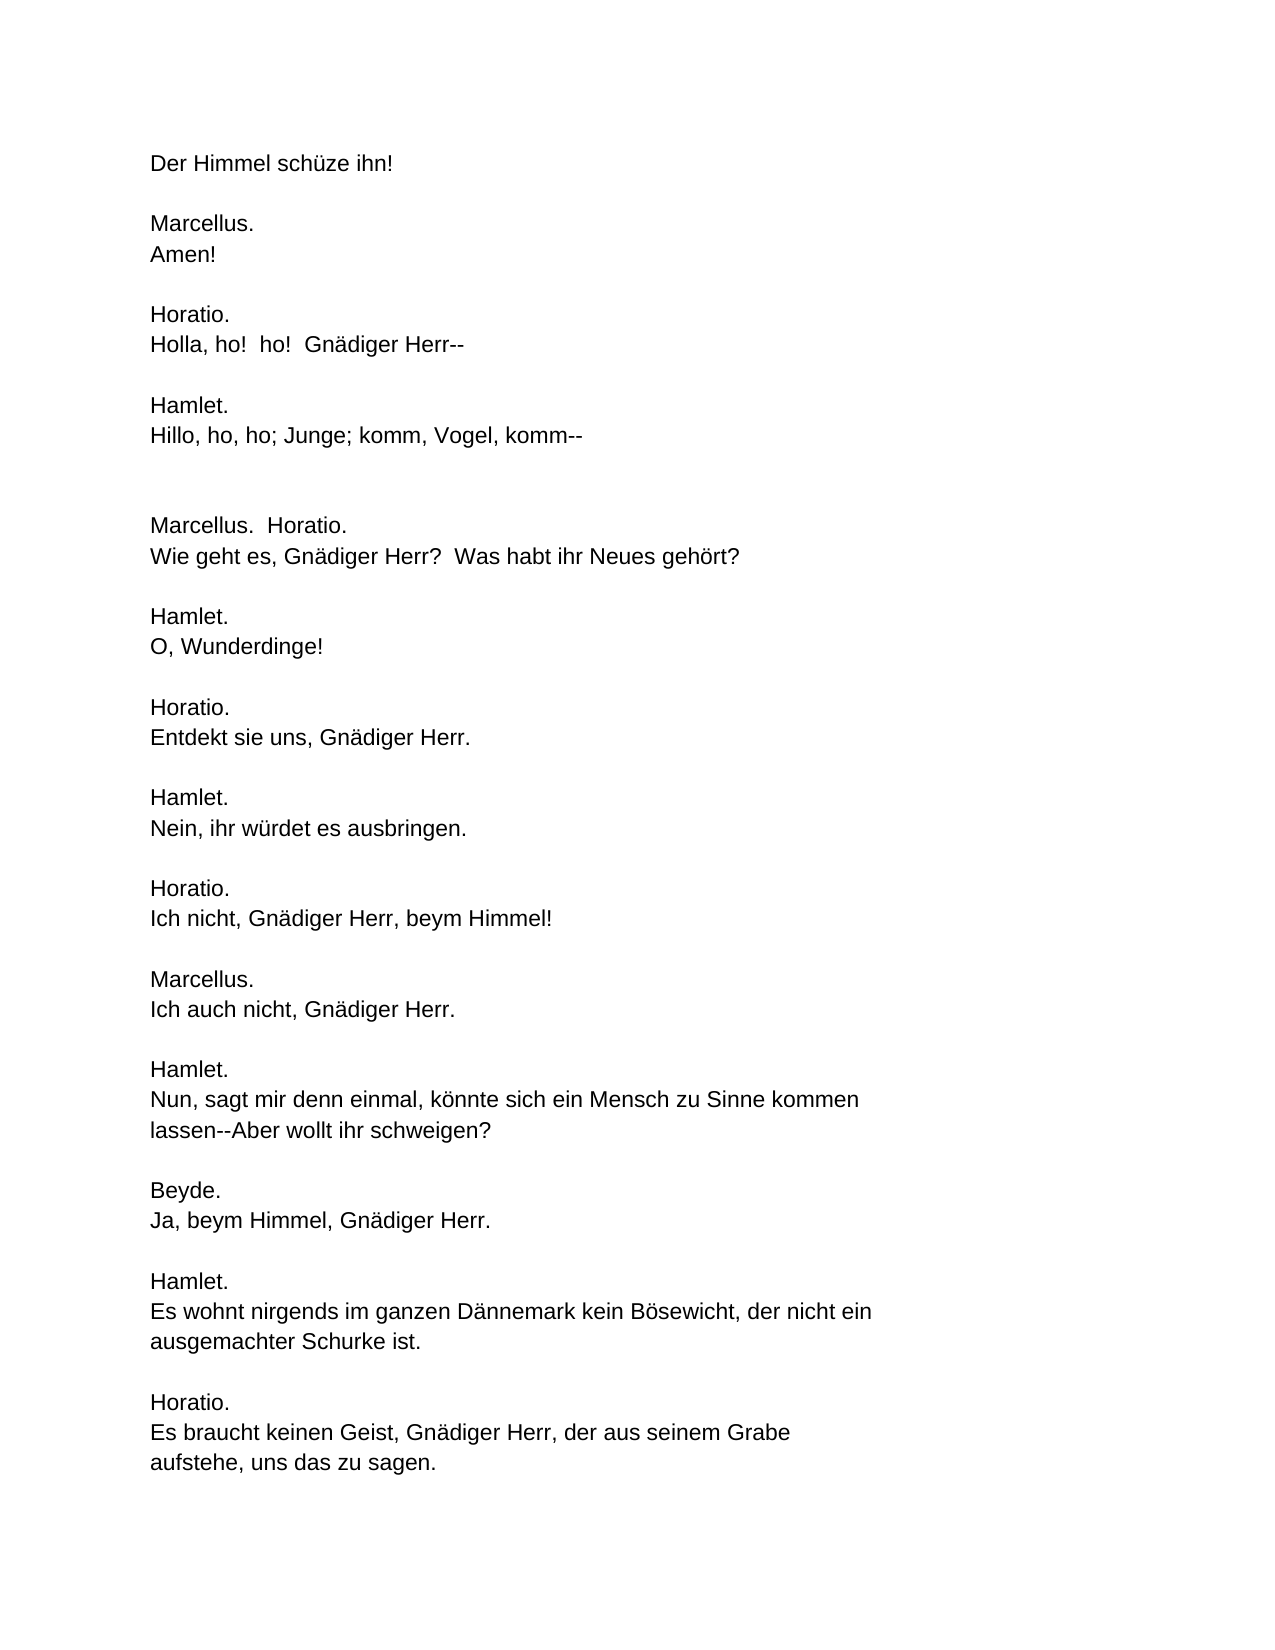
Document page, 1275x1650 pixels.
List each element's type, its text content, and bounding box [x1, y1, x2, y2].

text Hamlet. [150, 392, 1125, 418]
text Nein, ihr würdet es ausbringen. [150, 814, 1125, 841]
text Horatio. [150, 875, 1125, 901]
text Horatio. [150, 694, 1125, 720]
text Wie geht es, Gnädiger Herr? Was habt ihr Neues gehört? [150, 543, 1125, 569]
text Marcellus. [150, 966, 1125, 992]
text Hamlet. [150, 1268, 1125, 1294]
text Ja, beym Himmel, Gnädiger Herr. [150, 1207, 1125, 1234]
text Hamlet. [150, 784, 1125, 811]
text ausgemachter Schurke ist. [150, 1328, 1125, 1354]
text O, Wunderdinge! [150, 633, 1125, 660]
text Amen! [150, 241, 1125, 267]
text Marcellus. [150, 210, 1125, 237]
text aufstehe, uns das zu sagen. [150, 1449, 1125, 1475]
text Hillo, ho, ho; Junge; komm, Vogel, komm-- [150, 422, 1125, 448]
text Holla, ho! ho! Gnädiger Herr-- [150, 331, 1125, 358]
text Der Himmel schüze ihn! [150, 150, 1125, 176]
text Es wohnt nirgends im ganzen Dännemark kein Bösewicht, der nicht ein [150, 1298, 1125, 1324]
text Es braucht keinen Geist, Gnädiger Herr, der aus seinem Grabe [150, 1419, 1125, 1445]
text lassen--Aber wollt ihr schweigen? [150, 1117, 1125, 1143]
text Hamlet. [150, 603, 1125, 629]
text Beyde. [150, 1177, 1125, 1203]
text Entdekt sie uns, Gnädiger Herr. [150, 724, 1125, 750]
text Nun, sagt mir denn einmal, könnte sich ein Mensch zu Sinne kommen [150, 1086, 1125, 1113]
text Ich nicht, Gnädiger Herr, beym Himmel! [150, 905, 1125, 932]
text Hamlet. [150, 1056, 1125, 1083]
text Horatio. [150, 1388, 1125, 1415]
text Marcellus. Horatio. [150, 512, 1125, 539]
text Ich auch nicht, Gnädiger Herr. [150, 996, 1125, 1022]
text Horatio. [150, 301, 1125, 327]
